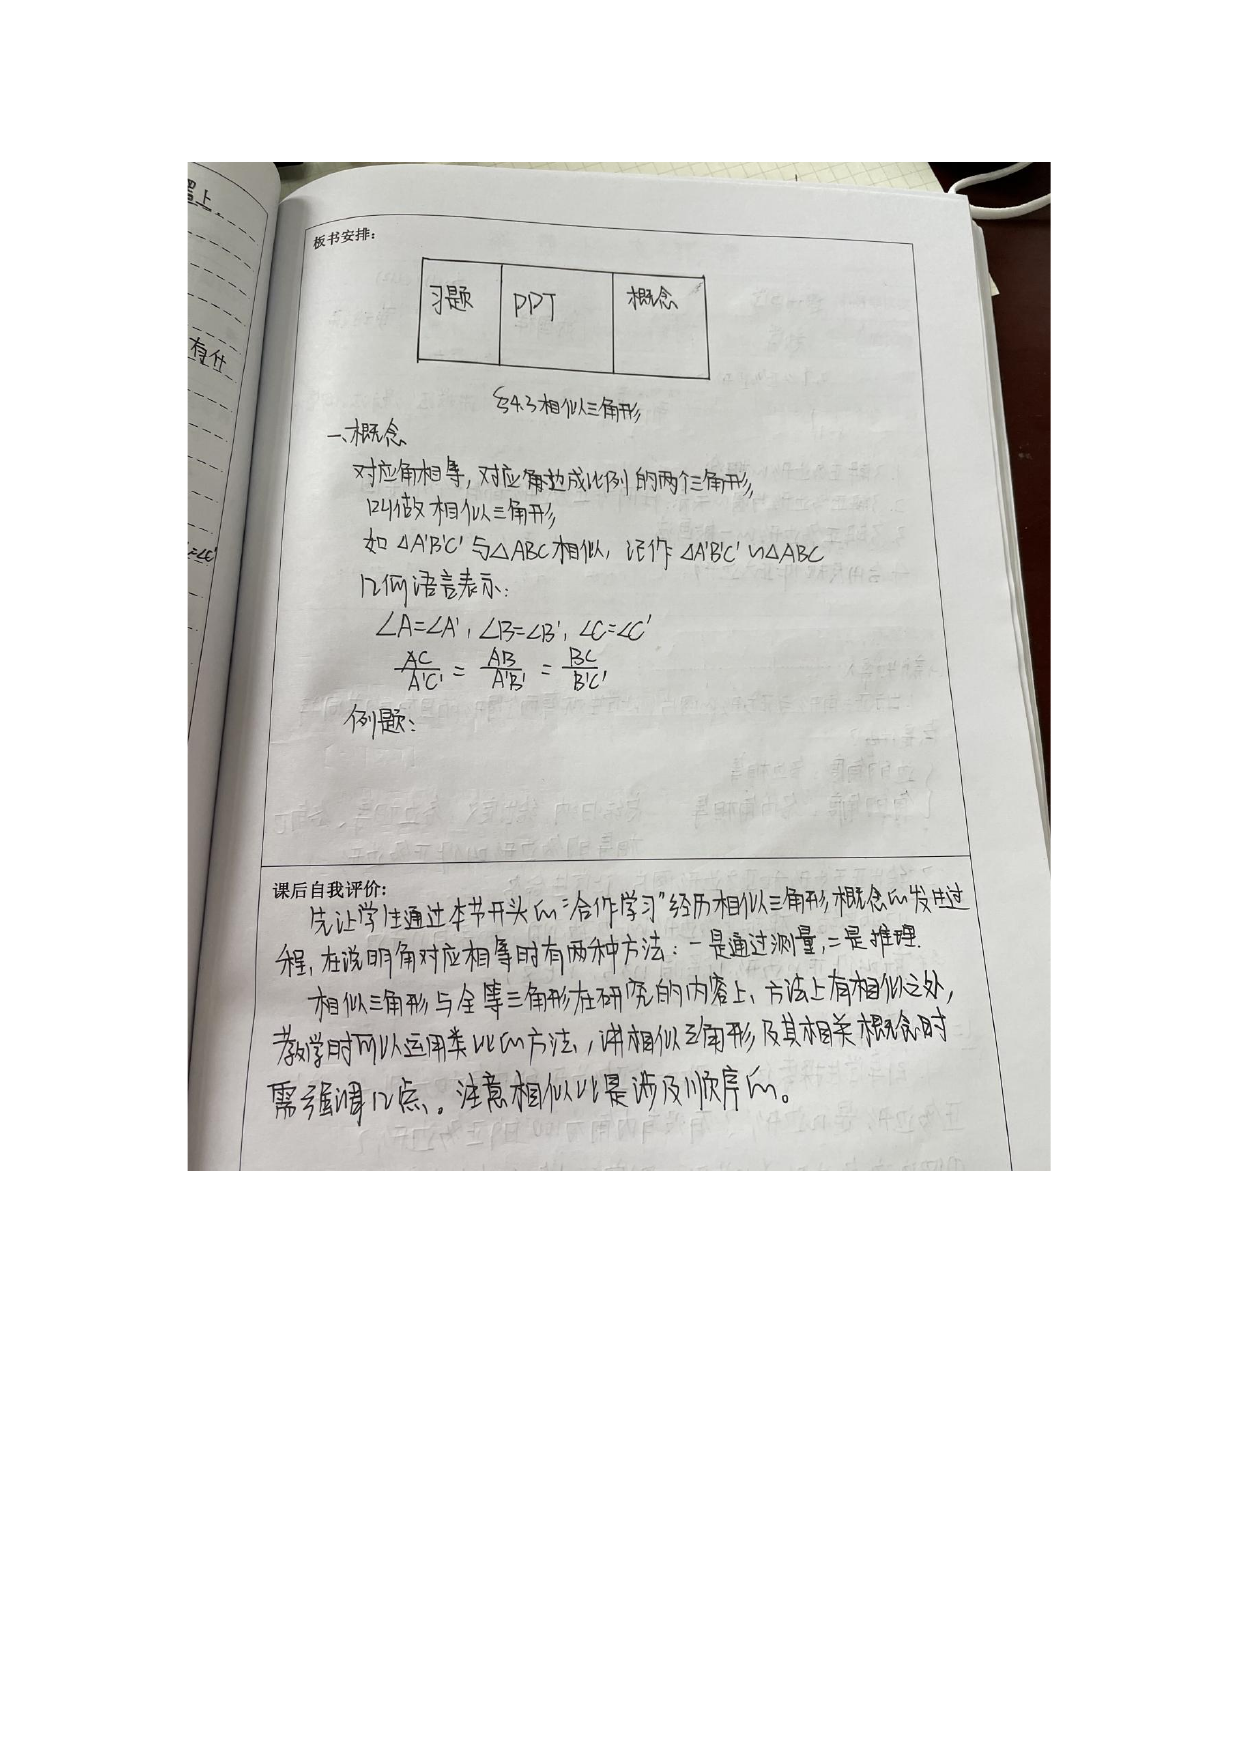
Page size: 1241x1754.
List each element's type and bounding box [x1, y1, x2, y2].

picture [187, 162, 1051, 1171]
